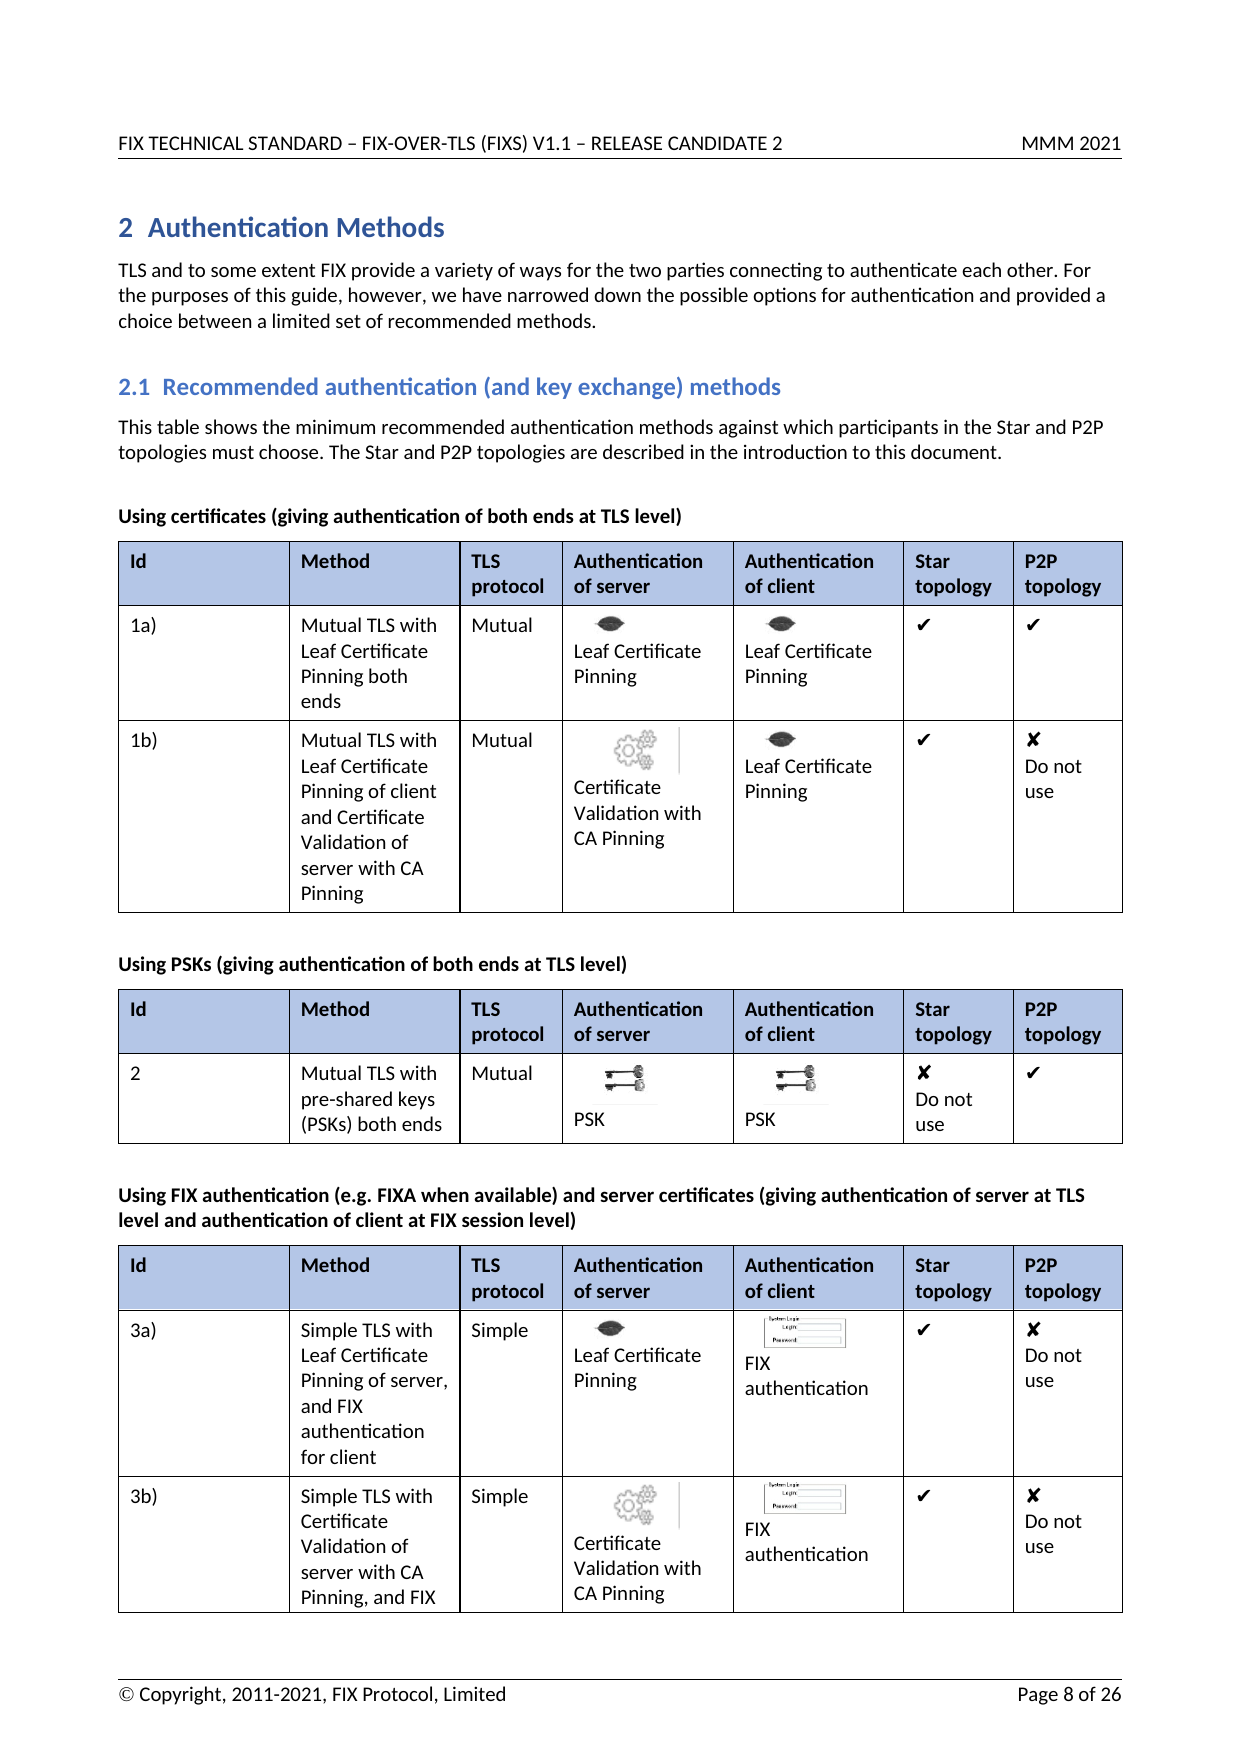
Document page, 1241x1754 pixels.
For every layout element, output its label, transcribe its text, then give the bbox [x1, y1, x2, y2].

text Using certificates (giving authentication of both ends at TLS level) [118, 477, 1122, 528]
picture [763, 1060, 830, 1107]
table_header Method [290, 990, 459, 1053]
table_cell PSK [563, 1054, 733, 1143]
picture [763, 1316, 849, 1350]
table_cell 3b) [119, 1477, 289, 1612]
table_header P2P topology [1014, 542, 1122, 605]
table_cell 2 [119, 1054, 289, 1143]
table_cell Mutual [461, 1054, 562, 1143]
table_header Method [290, 542, 459, 605]
table_cell ✘ Do not use [1014, 1311, 1122, 1476]
picture [763, 612, 799, 637]
table_header Id [119, 542, 289, 605]
table_cell Mutual [461, 721, 562, 912]
table_header Star topology [904, 1246, 1013, 1309]
table_header Authentication of server [563, 1246, 733, 1309]
table_header Authentication of server [563, 990, 733, 1053]
table_header Id [119, 990, 289, 1053]
table_cell ✔ [904, 1311, 1013, 1476]
text TLS and to some extent FIX provide a variety of ways for the two parties connecting to authenticate each other. For the purposes of this guide, however, we have narrowed down the possible options for authentication and provided a choice between a limited set of recommended methods. [118, 257, 1122, 333]
picture [592, 727, 680, 775]
text This table shows the minimum recommended authentication methods against which participants in the Star and P2P topologies must choose. The Star and P2P topologies are described in the introduction to this document. [118, 414, 1122, 465]
picture [592, 1060, 659, 1107]
table_cell ✘ Do not use [1014, 721, 1122, 912]
table_cell Certificate Validation with CA Pinning [563, 1477, 733, 1612]
table_cell Simple [461, 1477, 562, 1612]
table_header Method [290, 1246, 459, 1309]
table_header TLS protocol [461, 990, 562, 1053]
table_cell FIX authentication [734, 1477, 903, 1612]
table_cell Leaf Certificate Pinning [734, 721, 903, 912]
table_header Authentication of client [734, 542, 903, 605]
table_header Star topology [904, 990, 1013, 1053]
table_header Authentication of server [563, 542, 733, 605]
table_cell Mutual TLS with Leaf Certificate Pinning both ends [290, 606, 459, 720]
text Using FIX authentication (e.g. FIXA when available) and server certificates (giving authentication of server at TLS level and authentication of client at FIX session level) [118, 1156, 1122, 1233]
picture [763, 1482, 849, 1516]
table_header Authentication of client [734, 990, 903, 1053]
table_cell Simple [461, 1311, 562, 1476]
table_cell ✘ Do not use [904, 1054, 1013, 1143]
table_cell Leaf Certificate Pinning [734, 606, 903, 720]
table_cell ✔ [1014, 1054, 1122, 1143]
table_cell 1a) [119, 606, 289, 720]
picture [592, 612, 628, 637]
text Using PSKs (giving authentication of both ends at TLS level) [118, 925, 1122, 976]
subtitle Recommended authentication (and key exchange) methods [118, 371, 1122, 402]
picture [592, 1316, 628, 1342]
table_cell ✔ [904, 721, 1013, 912]
table_header P2P topology [1014, 1246, 1122, 1309]
table_cell ✔ [1014, 606, 1122, 720]
table_cell Mutual TLS with Leaf Certificate Pinning of client and Certificate Validation of server with CA Pinning [290, 721, 459, 912]
table_cell Simple TLS with Leaf Certificate Pinning of server, and FIX authentication for client [290, 1311, 459, 1476]
table_header TLS protocol [461, 542, 562, 605]
table_header P2P topology [1014, 990, 1122, 1053]
picture [592, 1482, 680, 1530]
picture [763, 727, 799, 753]
table_header Authentication of client [734, 1246, 903, 1309]
table_cell Leaf Certificate Pinning [563, 606, 733, 720]
table_header TLS protocol [461, 1246, 562, 1309]
table_cell Mutual [461, 606, 562, 720]
table_cell PSK [734, 1054, 903, 1143]
table_cell ✔ [904, 606, 1013, 720]
table_header Star topology [904, 542, 1013, 605]
table_header Id [119, 1246, 289, 1309]
table_cell Mutual TLS with pre-shared keys (PSKs) both ends [290, 1054, 459, 1143]
table_cell 3a) [119, 1311, 289, 1476]
table_cell ✘ Do not use [1014, 1477, 1122, 1612]
table_cell ✔ [904, 1477, 1013, 1612]
table_cell Leaf Certificate Pinning [563, 1311, 733, 1476]
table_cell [290, 1477, 459, 1612]
subtitle Authentication Methods [118, 209, 1122, 245]
table_cell Certificate Validation with CA Pinning [563, 721, 733, 912]
table_cell 1b) [119, 721, 289, 912]
table_cell FIX authentication [734, 1311, 903, 1476]
